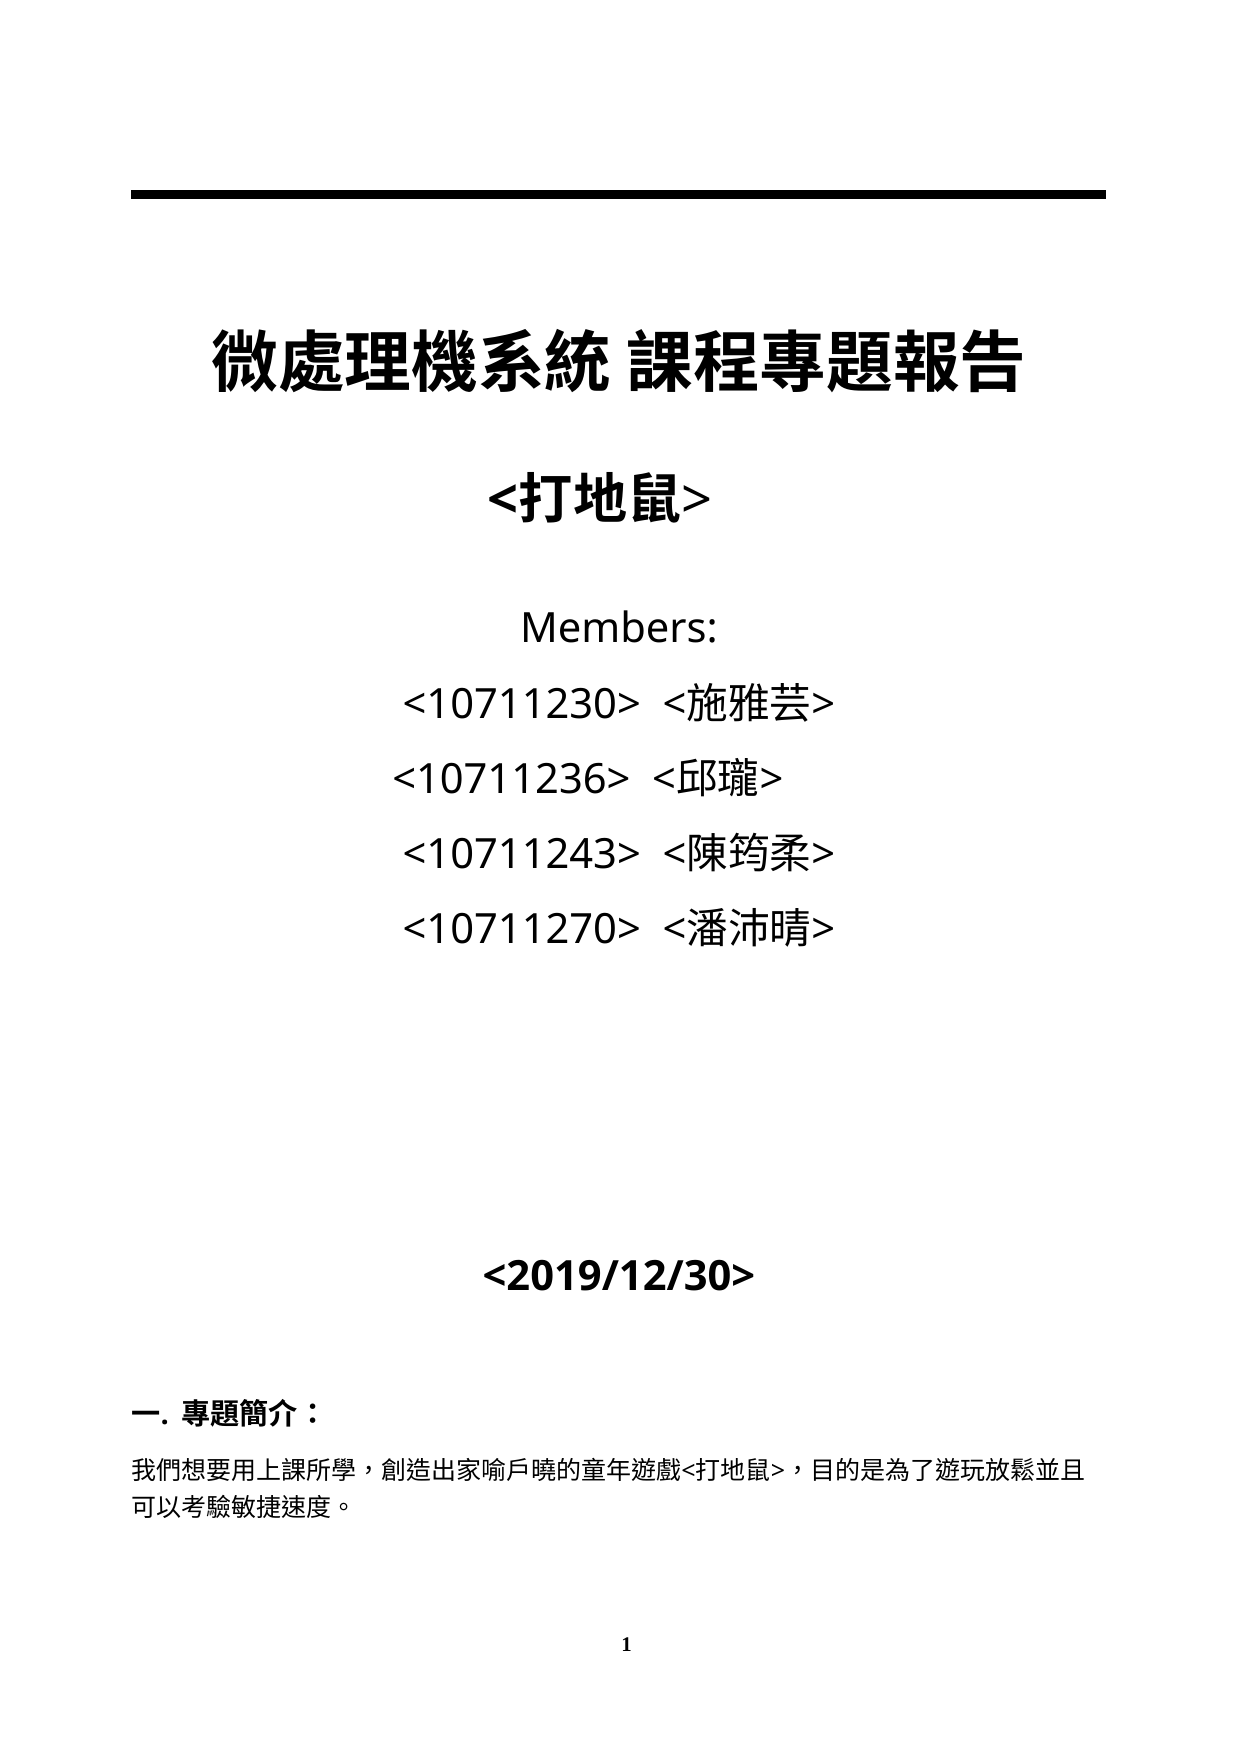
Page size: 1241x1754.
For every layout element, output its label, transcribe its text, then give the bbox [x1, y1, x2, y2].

text <10711230> <施雅芸> [131, 663, 1106, 738]
text <10711270> <潘沛晴> [131, 888, 1106, 963]
text <2019/12/30> [131, 1237, 1106, 1312]
text 我們想要用上課所學，創造出家喻戶曉的童年遊戲<打地鼠>，目的是為了遊玩放鬆並且可以考驗敏捷速度。 [131, 1450, 1106, 1525]
text <10711243> <陳筠柔> [131, 813, 1106, 888]
list 專題簡介： [131, 1375, 1106, 1450]
text <打地鼠> [481, 438, 1106, 551]
text <10711236> <邱瓏> [331, 738, 1106, 813]
text Members: [131, 588, 1106, 663]
title 微處理機系統 課程專題報告 [131, 301, 1106, 413]
